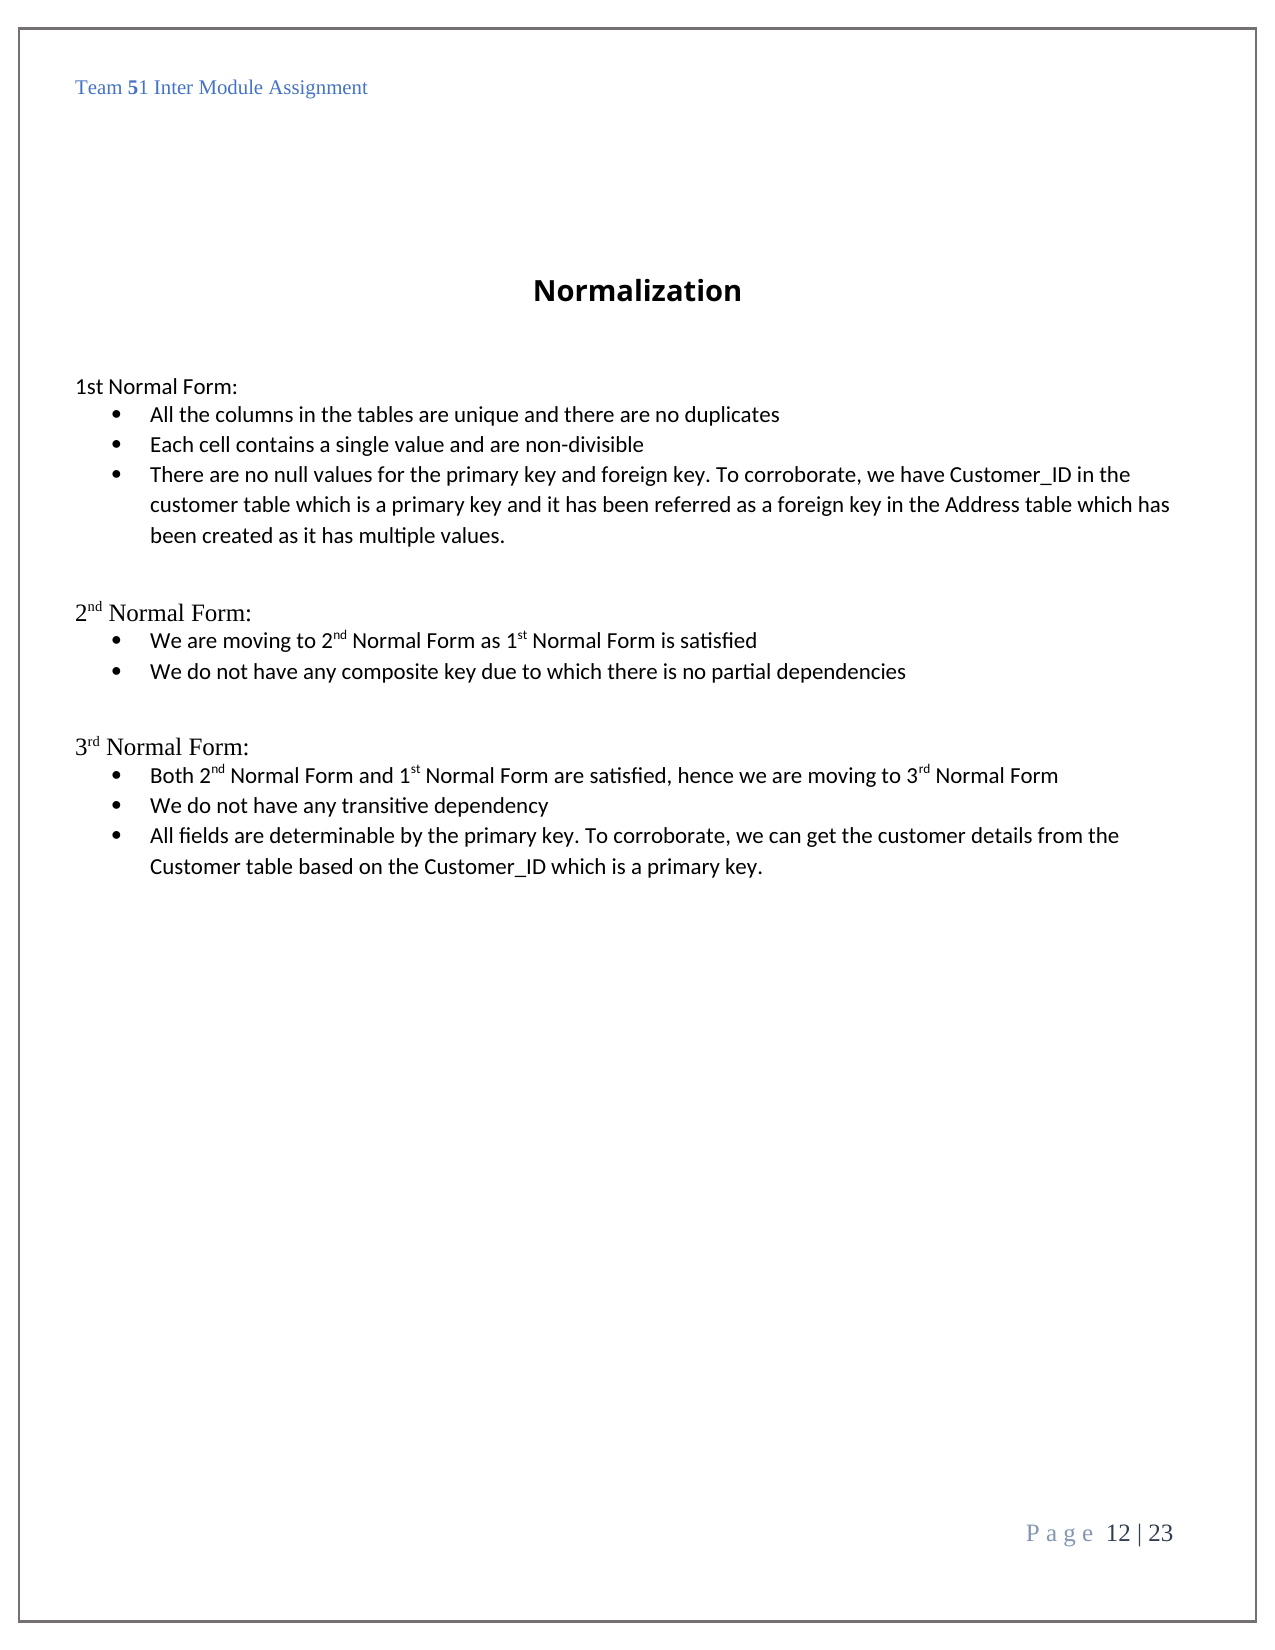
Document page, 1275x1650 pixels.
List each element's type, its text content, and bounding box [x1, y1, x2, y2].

text 3rd Normal Form: [75, 732, 1200, 761]
list All fields are determinable by the primary key. To corroborate, we can get the customer details from the Customer table based on the Customer_ID which is a primary key. [112, 822, 1200, 880]
list There are no null values for the primary key and foreign key. To corroborate, we have Customer_ID in the customer table which is a primary key and it has been referred as a foreign key in the Address table which has been created as it has multiple values. [112, 460, 1200, 549]
list We do not have any composite key due to which there is no partial dependencies [112, 657, 1200, 685]
list We do not have any transitive dependency [112, 791, 1200, 819]
list Each cell contains a single value and are non-divisible [112, 430, 1200, 458]
list We are moving to 2nd Normal Form as 1st Normal Form is satisfied [112, 627, 1200, 654]
text 2nd Normal Form: [75, 598, 1200, 627]
subtitle Normalization [75, 271, 1200, 310]
text 1st Normal Form: [75, 372, 1200, 400]
list All the columns in the tables are unique and there are no duplicates [112, 400, 1200, 428]
list Both 2nd Normal Form and 1st Normal Form are satisfied, hence we are moving to 3rd Normal Form [112, 761, 1200, 789]
